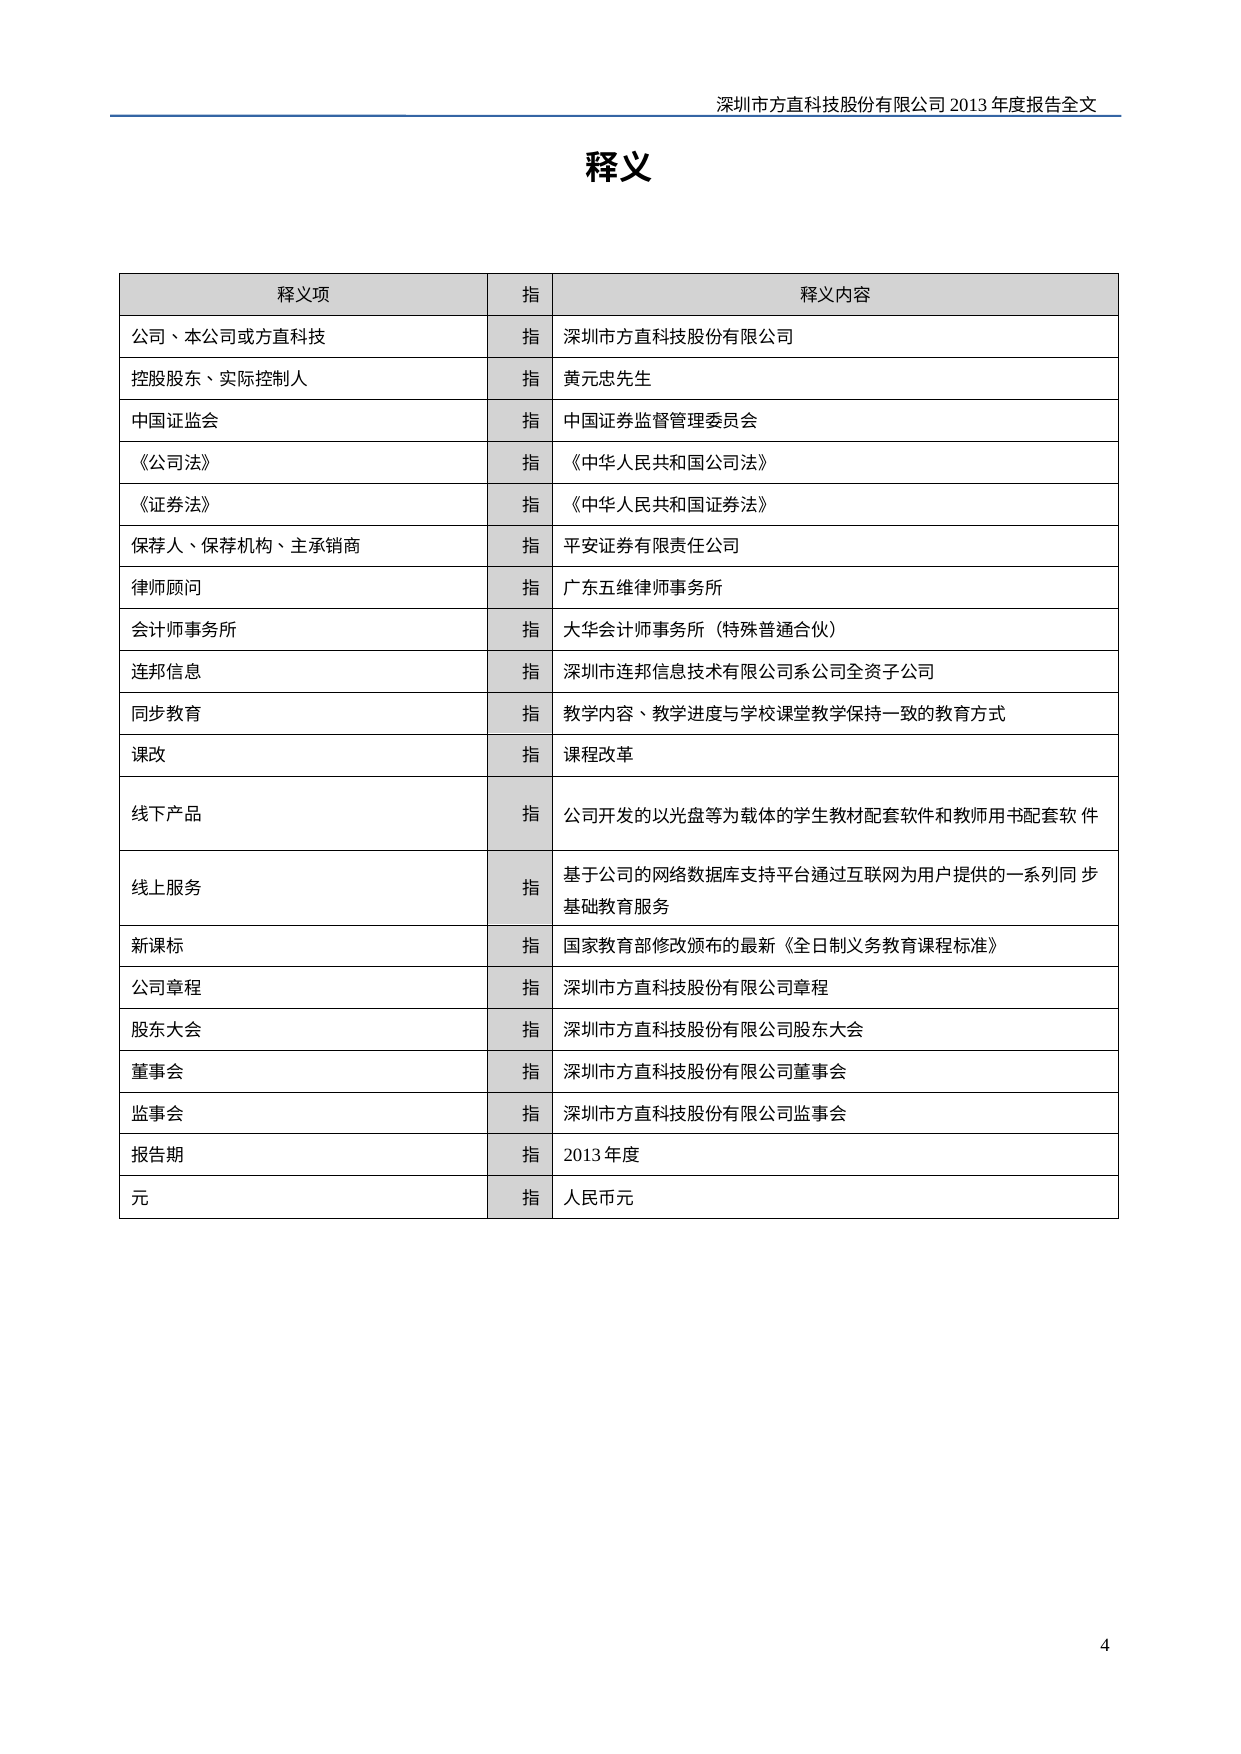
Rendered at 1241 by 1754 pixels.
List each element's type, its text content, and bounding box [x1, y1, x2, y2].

table_cell 新课标 [120, 926, 487, 966]
table_cell 国家教育部修改颁布的最新《全日制义务教育课程标准》 [553, 926, 1118, 966]
table_cell 股东大会 [120, 1009, 487, 1050]
table_cell 指 [488, 1051, 552, 1092]
table_cell 指 [488, 567, 552, 608]
table_cell 线上服务 [120, 851, 487, 924]
table_cell 基于公司的网络数据库支持平台通过互联网为用户提供的一系列同 步基础教育服务 [553, 851, 1118, 924]
table_cell 线下产品 [120, 777, 487, 850]
table_cell 黄元忠先生 [553, 358, 1118, 399]
table_cell 《中华人民共和国公司法》 [553, 442, 1118, 483]
table_cell 深圳市方直科技股份有限公司股东大会 [553, 1009, 1118, 1050]
table_cell 深圳市方直科技股份有限公司章程 [553, 967, 1118, 1008]
table_cell 控股股东、实际控制人 [120, 358, 487, 399]
table_cell 监事会 [120, 1093, 487, 1133]
table_cell 中国证监会 [120, 400, 487, 441]
table_cell 指 [488, 358, 552, 399]
table_cell 律师顾问 [120, 567, 487, 608]
table_cell 指 [488, 651, 552, 692]
table_cell 深圳市方直科技股份有限公司监事会 [553, 1093, 1118, 1133]
table_cell 保荐人、保荐机构、主承销商 [120, 526, 487, 566]
table_cell 2013年度 [553, 1134, 1118, 1175]
table_cell 指 [488, 777, 552, 850]
table_cell 中国证券监督管理委员会 [553, 400, 1118, 441]
table_cell 公司、本公司或方直科技 [120, 316, 487, 357]
table_cell 指 [488, 609, 552, 650]
table_cell 指 [488, 926, 552, 966]
table_cell 连邦信息 [120, 651, 487, 692]
table_cell 指 [488, 693, 552, 733]
table_cell 课改 [120, 735, 487, 776]
table_cell 指 [488, 400, 552, 441]
table_cell 指 [488, 484, 552, 525]
table_cell 指 [488, 1009, 552, 1050]
table_cell 指 [488, 1093, 552, 1133]
table_cell 人民币元 [553, 1176, 1118, 1218]
table_cell 指 [488, 526, 552, 566]
table_cell 指 [488, 735, 552, 776]
table_cell 课程改革 [553, 735, 1118, 776]
table_cell 《证券法》 [120, 484, 487, 525]
table_cell 指 [488, 1134, 552, 1175]
table_cell 指 [488, 316, 552, 357]
table_cell 教学内容、教学进度与学校课堂教学保持一致的教育方式 [553, 693, 1118, 733]
table_header 指 [488, 274, 552, 315]
table_cell 大华会计师事务所（特殊普通合伙） [553, 609, 1118, 650]
table_cell 《中华人民共和国证券法》 [553, 484, 1118, 525]
table_cell 指 [488, 442, 552, 483]
table_cell 元 [120, 1176, 487, 1218]
table_cell 指 [488, 851, 552, 924]
table_cell 同步教育 [120, 693, 487, 733]
table_cell 深圳市连邦信息技术有限公司系公司全资子公司 [553, 651, 1118, 692]
table_cell 报告期 [120, 1134, 487, 1175]
table_cell 会计师事务所 [120, 609, 487, 650]
table_header 释义内容 [553, 274, 1118, 315]
table_cell 深圳市方直科技股份有限公司董事会 [553, 1051, 1118, 1092]
table_cell 董事会 [120, 1051, 487, 1092]
table_cell 公司开发的以光盘等为载体的学生教材配套软件和教师用书配套软 件 [553, 777, 1118, 850]
table_cell 指 [488, 967, 552, 1008]
table_cell 广东五维律师事务所 [553, 567, 1118, 608]
table_cell 指 [488, 1176, 552, 1218]
table_cell 公司章程 [120, 967, 487, 1008]
text 释义 [109, 144, 1129, 189]
table_cell 深圳市方直科技股份有限公司 [553, 316, 1118, 357]
table_cell 平安证券有限责任公司 [553, 526, 1118, 566]
table_cell 《公司法》 [120, 442, 487, 483]
table_header 释义项 [120, 274, 487, 315]
